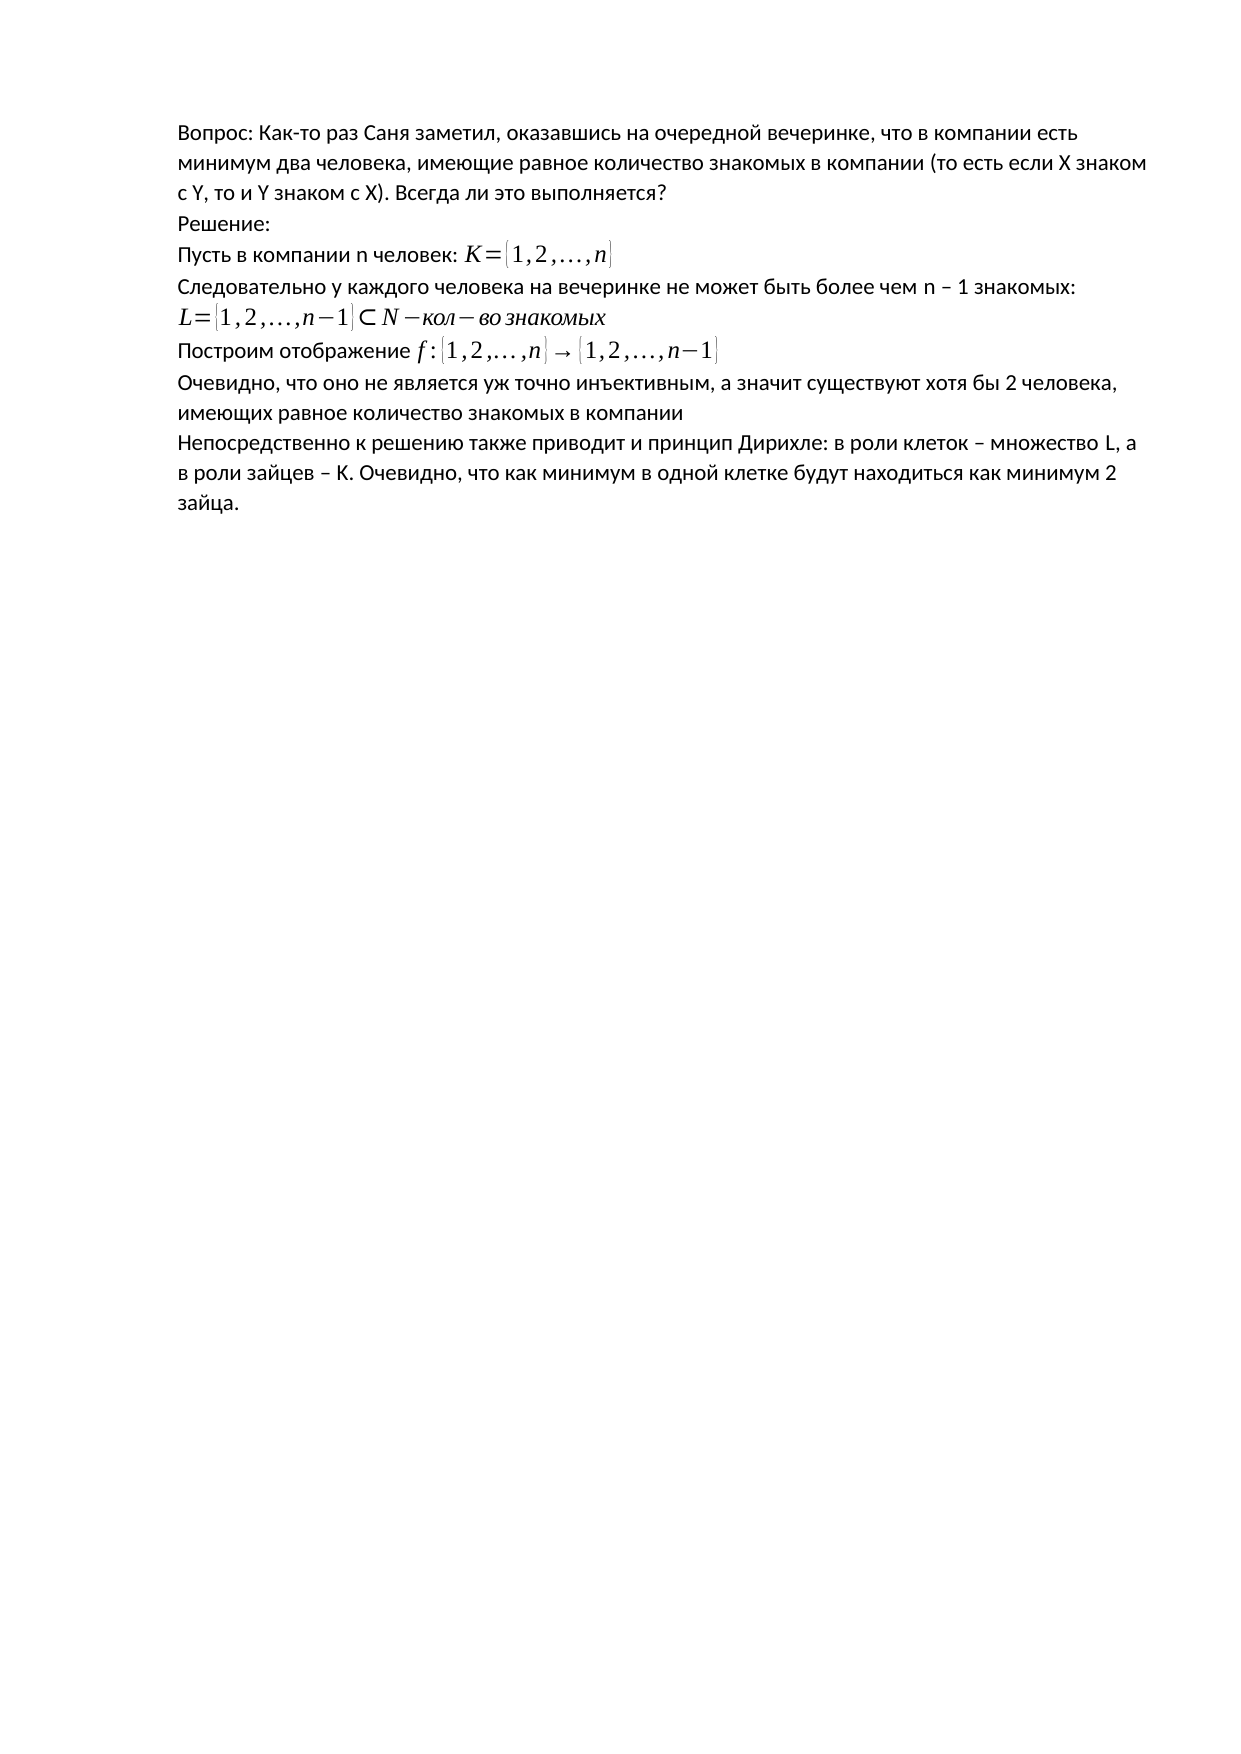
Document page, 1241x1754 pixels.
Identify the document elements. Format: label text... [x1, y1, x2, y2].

text Вопрос: Как-то раз Саня заметил, оказавшись на очередной вечеринке, что в компании есть минимум два человека, имеющие равное количество знакомых в компании (то есть если X знаком с Y, то и Y знаком с X). Всегда ли это выполняется? Решение: Пусть в компании n человек: Следовательно у каждого человека на вечеринке не может быть более чем n – 1 знакомых: Построим отображение Очевидно, что оно не является уж точно инъективным, а значит существуют хотя бы 2 человека, имеющих равное количество знакомых в компании Непосредственно к решению также приводит и принцип Дирихле: в роли клеток – множество L, а в роли зайцев – K. Очевидно, что как минимум в одной клетке будут находиться как минимум 2 зайца. [177, 118, 1152, 516]
